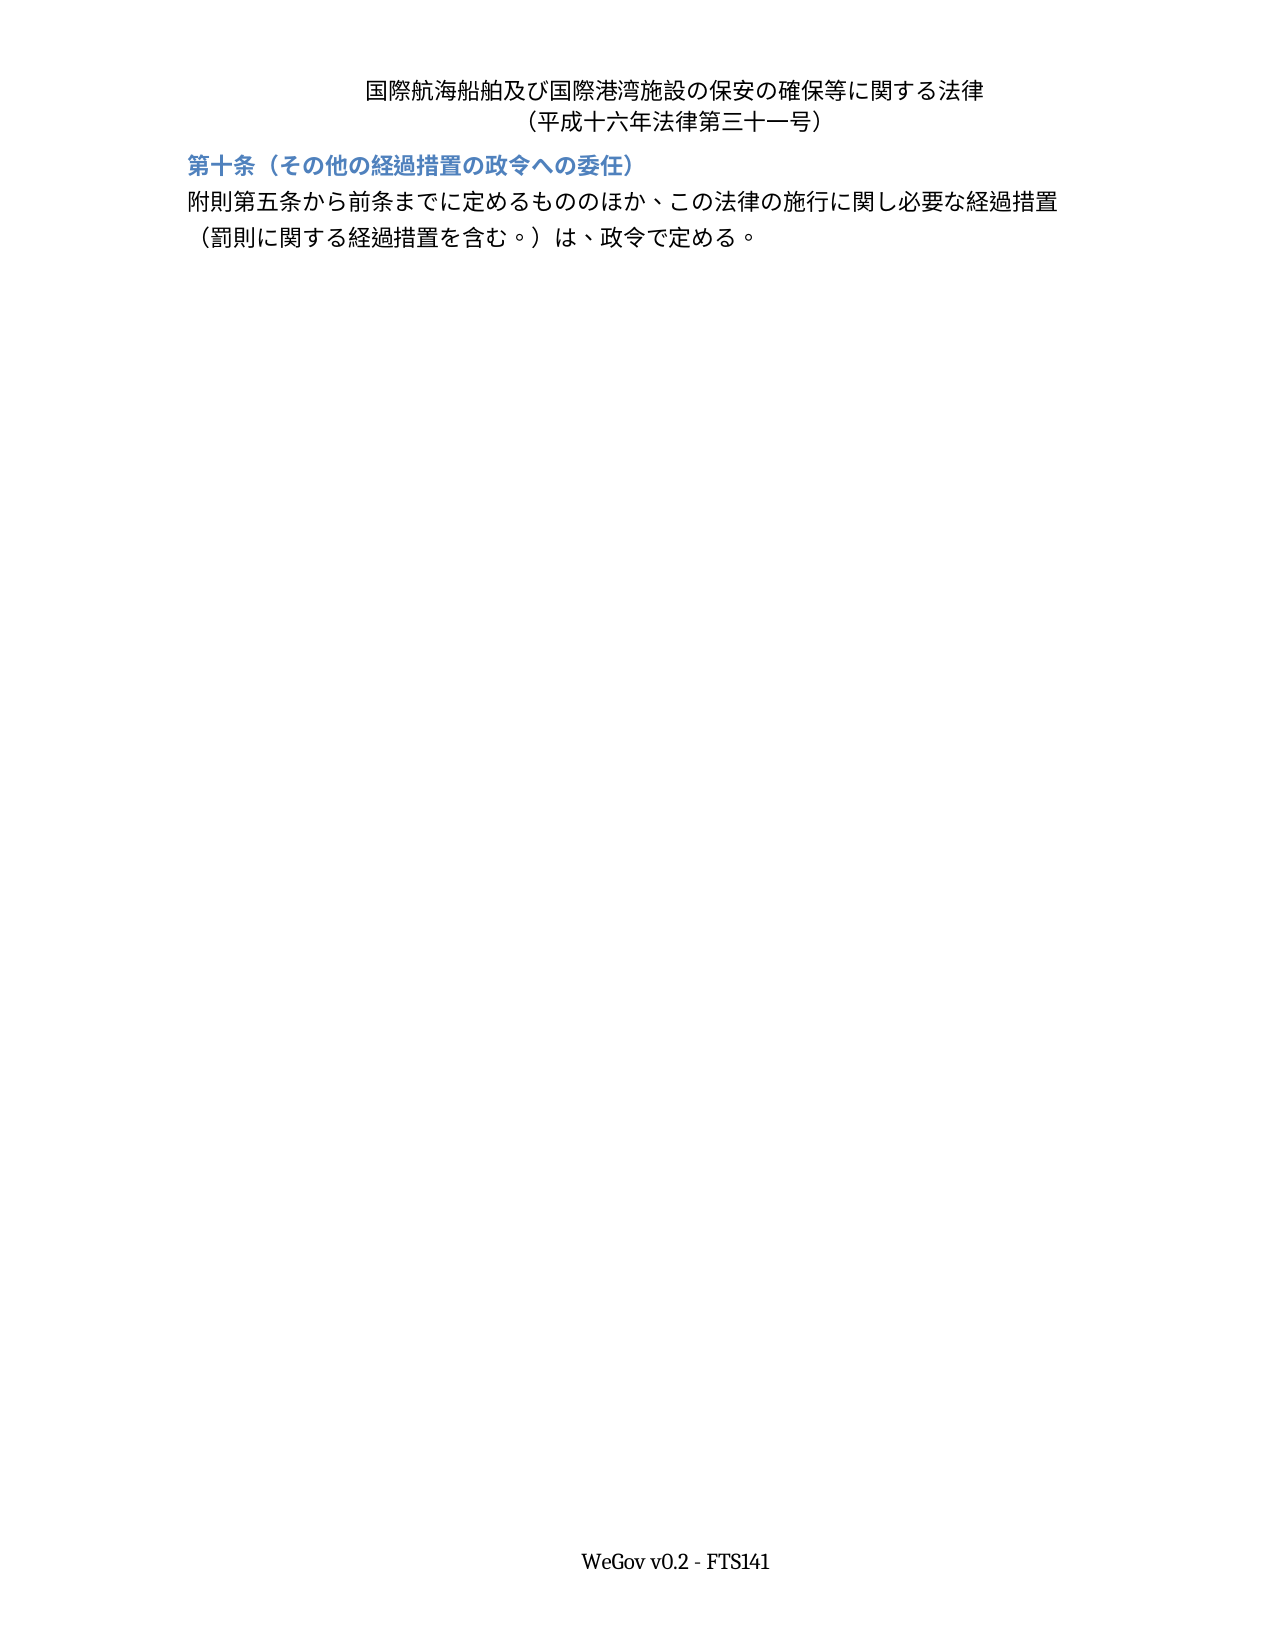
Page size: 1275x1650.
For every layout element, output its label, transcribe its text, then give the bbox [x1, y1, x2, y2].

text 附則第五条から前条までに定めるもののほか、この法律の施行に関し必要な経過措置（罰則に関する経過措置を含む。）は、政令で定める。 [187, 186, 1087, 253]
subtitle 第十条（その他の経過措置の政令への委任） [187, 150, 1087, 181]
